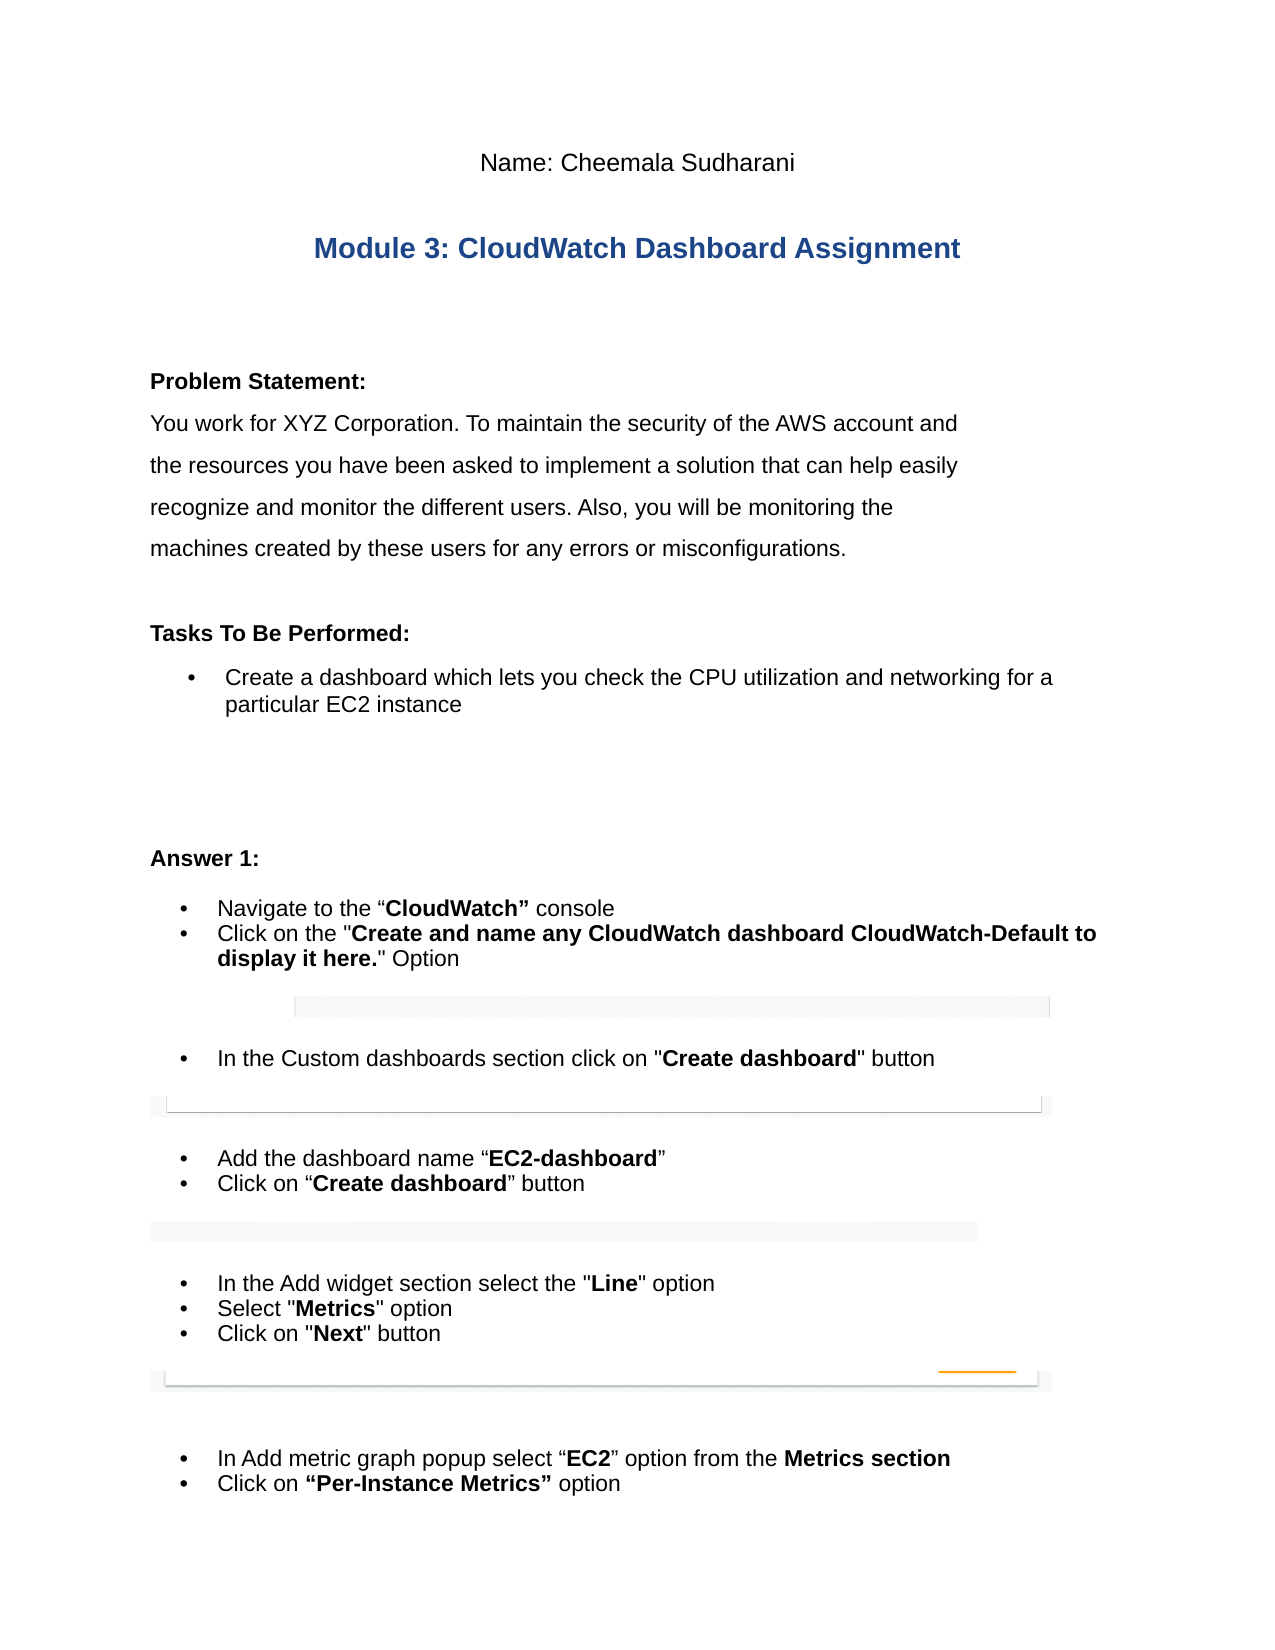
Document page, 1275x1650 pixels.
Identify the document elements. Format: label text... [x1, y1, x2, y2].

text the resources you have been asked to implement a solution that can help easily [150, 453, 1125, 478]
text You work for XYZ Corporation. To maintain the security of the AWS account and [150, 412, 1125, 437]
text Name: Cheemala Sudharani [150, 150, 1125, 177]
text recognize and monitor the different users. Also, you will be monitoring the [150, 495, 1125, 520]
list Create a dashboard which lets you check the CPU utilization and networking for a particular EC2 instance [187, 664, 1125, 718]
list In the Custom dashboards section click on "Create dashboard" button [179, 1047, 1125, 1072]
text machines created by these users for any errors or misconfigurations. [150, 537, 1125, 562]
text Tasks To Be Performed: [150, 620, 1125, 647]
text Answer 1: [150, 847, 1125, 872]
list Navigate to the “CloudWatch” console [179, 897, 1125, 922]
list Click on “Per-Instance Metrics” option [179, 1472, 1125, 1497]
list Click on "Next" button [179, 1322, 1125, 1347]
text Problem Statement: [150, 368, 1125, 395]
list In the Add widget section select the "Line" option [179, 1272, 1125, 1297]
list Add the dashboard name “EC2-dashboard” [179, 1147, 1125, 1172]
list Click on the "Create and name any CloudWatch dashboard CloudWatch-Default to display it here." Option [179, 922, 1125, 972]
list In Add metric graph popup select “EC2” option from the Metrics section [179, 1447, 1125, 1472]
text Module 3: CloudWatch Dashboard Assignment [150, 237, 1125, 264]
list Select "Metrics" option [179, 1297, 1125, 1322]
list Click on “Create dashboard” button [179, 1172, 1125, 1197]
